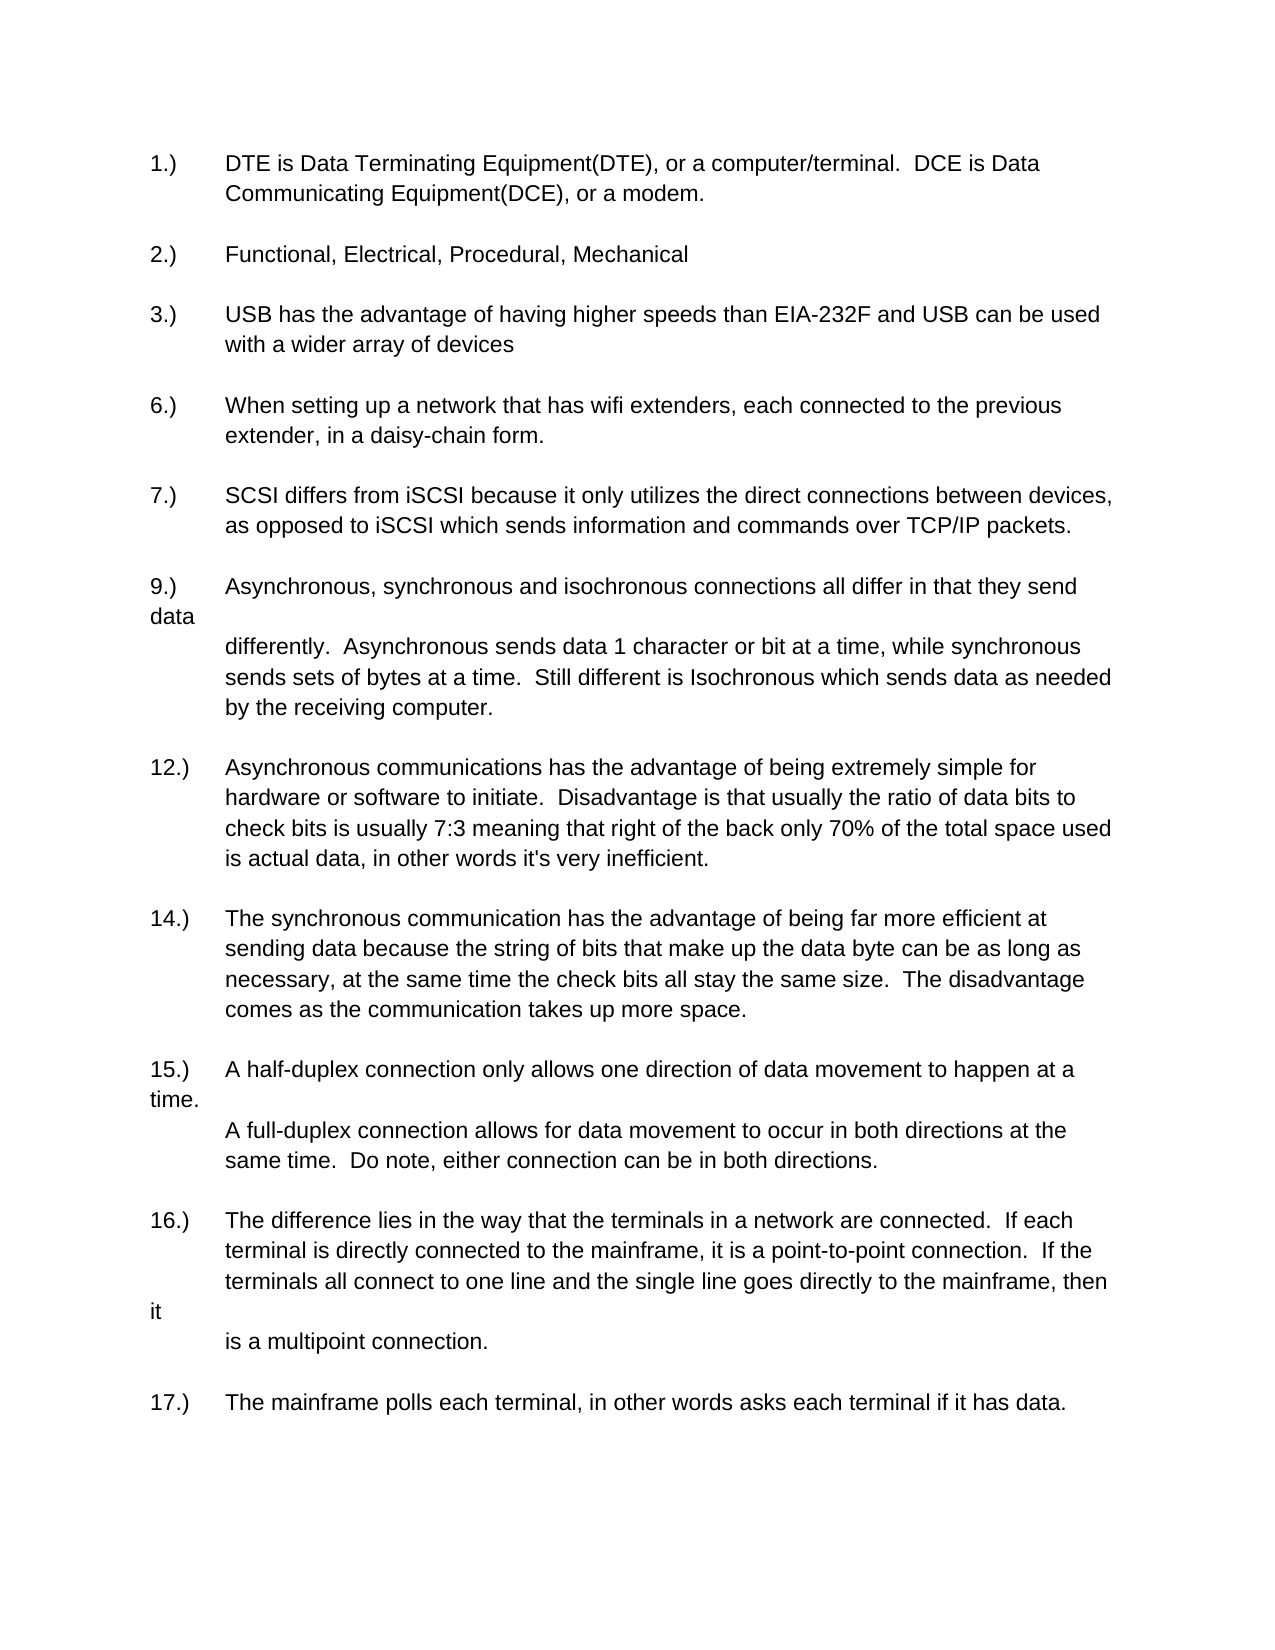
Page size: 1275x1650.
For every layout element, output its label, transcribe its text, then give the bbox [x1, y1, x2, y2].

text 16.) The difference lies in the way that the terminals in a network are connected. If each [150, 1207, 1125, 1234]
text 15.) A half-duplex connection only allows one direction of data movement to happen at a time. [150, 1056, 1125, 1113]
text 12.) Asynchronous communications has the advantage of being extremely simple for [150, 754, 1125, 781]
text as opposed to iSCSI which sends information and commands over TCP/IP packets. [150, 512, 1125, 539]
text 6.) When setting up a network that has wifi extenders, each connected to the previous [150, 392, 1125, 418]
text differently. Asynchronous sends data 1 character or bit at a time, while synchronous sends sets of bytes at a time. Still different is Isochronous which sends data as needed by the receiving computer. [225, 633, 1125, 720]
text 1.) DTE is Data Terminating Equipment(DTE), or a computer/terminal. DCE is Data [150, 150, 1125, 176]
text Communicating Equipment(DCE), or a modem. [150, 180, 1125, 207]
text A full-duplex connection allows for data movement to occur in both directions at the same time. Do note, either connection can be in both directions. [225, 1117, 1125, 1173]
text 2.) Functional, Electrical, Procedural, Mechanical [150, 241, 1125, 267]
text 9.) Asynchronous, synchronous and isochronous connections all differ in that they send data [150, 573, 1125, 629]
text with a wider array of devices [150, 331, 1125, 358]
text terminals all connect to one line and the single line goes directly to the mainframe, then it [150, 1268, 1125, 1324]
text 7.) SCSI differs from iSCSI because it only utilizes the direct connections between devices, [150, 482, 1125, 509]
text is a multipoint connection. [150, 1328, 1125, 1354]
text 3.) USB has the advantage of having higher speeds than EIA-232F and USB can be used [150, 301, 1125, 327]
text 17.) The mainframe polls each terminal, in other words asks each terminal if it has data. [150, 1388, 1125, 1415]
text hardware or software to initiate. Disadvantage is that usually the ratio of data bits to check bits is usually 7:3 meaning that right of the back only 70% of the total space used is actual data, in other words it's very inefficient. [225, 784, 1125, 871]
text terminal is directly connected to the mainframe, it is a point-to-point connection. If the [150, 1237, 1125, 1264]
text sending data because the string of bits that make up the data byte can be as long as necessary, at the same time the check bits all stay the same size. The disadvantage comes as the communication takes up more space. [225, 935, 1125, 1022]
text extender, in a daisy-chain form. [150, 422, 1125, 448]
text 14.) The synchronous communication has the advantage of being far more efficient at [150, 905, 1125, 932]
